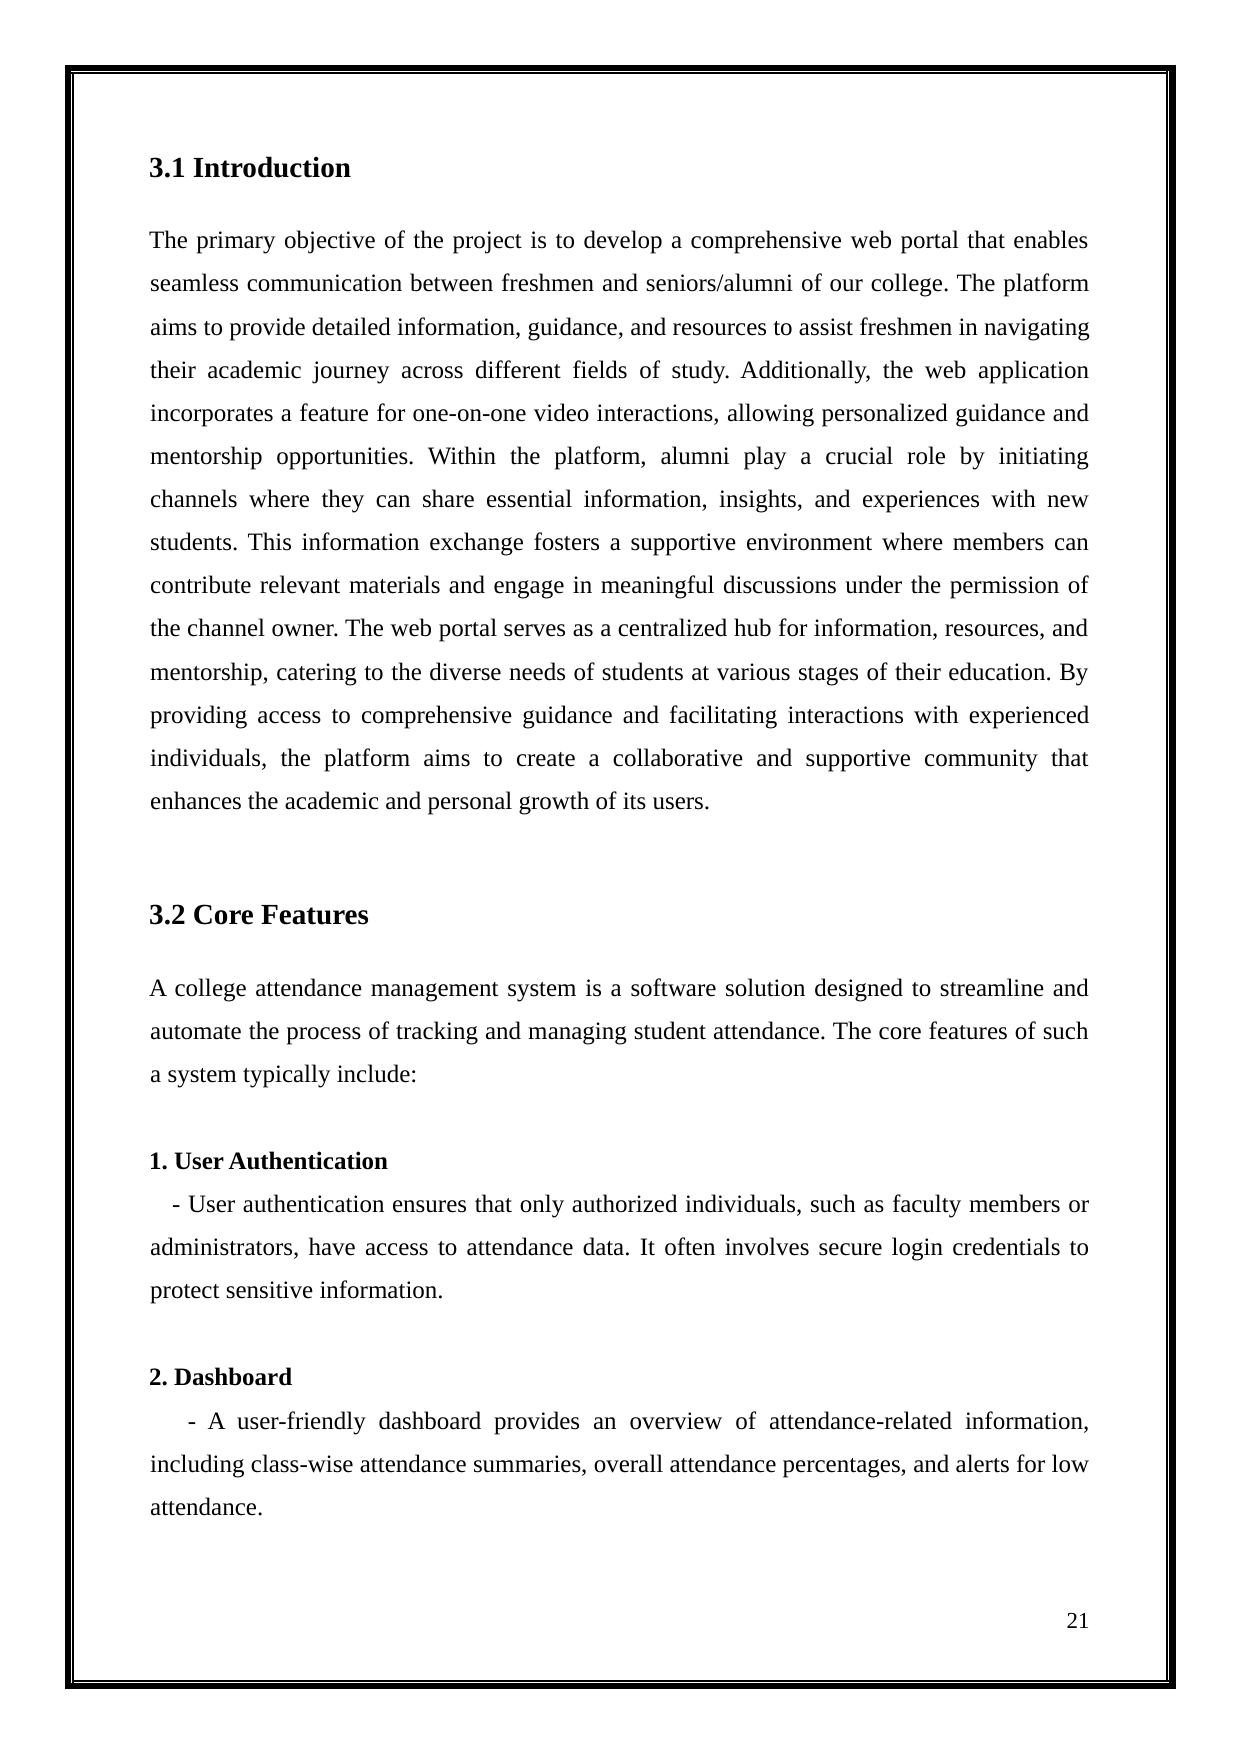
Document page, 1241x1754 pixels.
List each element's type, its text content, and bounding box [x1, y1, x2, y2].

text 2. Dashboard [149, 1362, 1090, 1391]
text - A user-friendly dashboard provides an overview of attendance-related information, including class-wise attendance summaries, overall attendance percentages, and alerts for low attendance. [149, 1406, 1090, 1521]
text 3.2 Core Features [149, 897, 1090, 931]
text 3.1 Introduction [149, 150, 1090, 183]
text - User authentication ensures that only authorized individuals, such as faculty members or administrators, have access to attendance data. It often involves secure login credentials to protect sensitive information. [149, 1189, 1090, 1304]
text 1. User Authentication [149, 1146, 1090, 1175]
text The primary objective of the project is to develop a comprehensive web portal that enables seamless communication between freshmen and seniors/alumni of our college. The platform aims to provide detailed information, guidance, and resources to assist freshmen in navigating their academic journey across different fields of study. Additionally, the web application incorporates a feature for one-on-one video interactions, allowing personalized guidance and mentorship opportunities. Within the platform, alumni play a crucial role by initiating channels where they can share essential information, insights, and experiences with new students. This information exchange fosters a supportive environment where members can contribute relevant materials and engage in meaningful discussions under the permission of the channel owner. The web portal serves as a centralized hub for information, resources, and mentorship, catering to the diverse needs of students at various stages of their education. By providing access to comprehensive guidance and facilitating interactions with experienced individuals, the platform aims to create a collaborative and supportive community that enhances the academic and personal growth of its users. [149, 225, 1090, 815]
text A college attendance management system is a software solution designed to streamline and automate the process of tracking and managing student attendance. The core features of such a system typically include: [149, 973, 1090, 1088]
